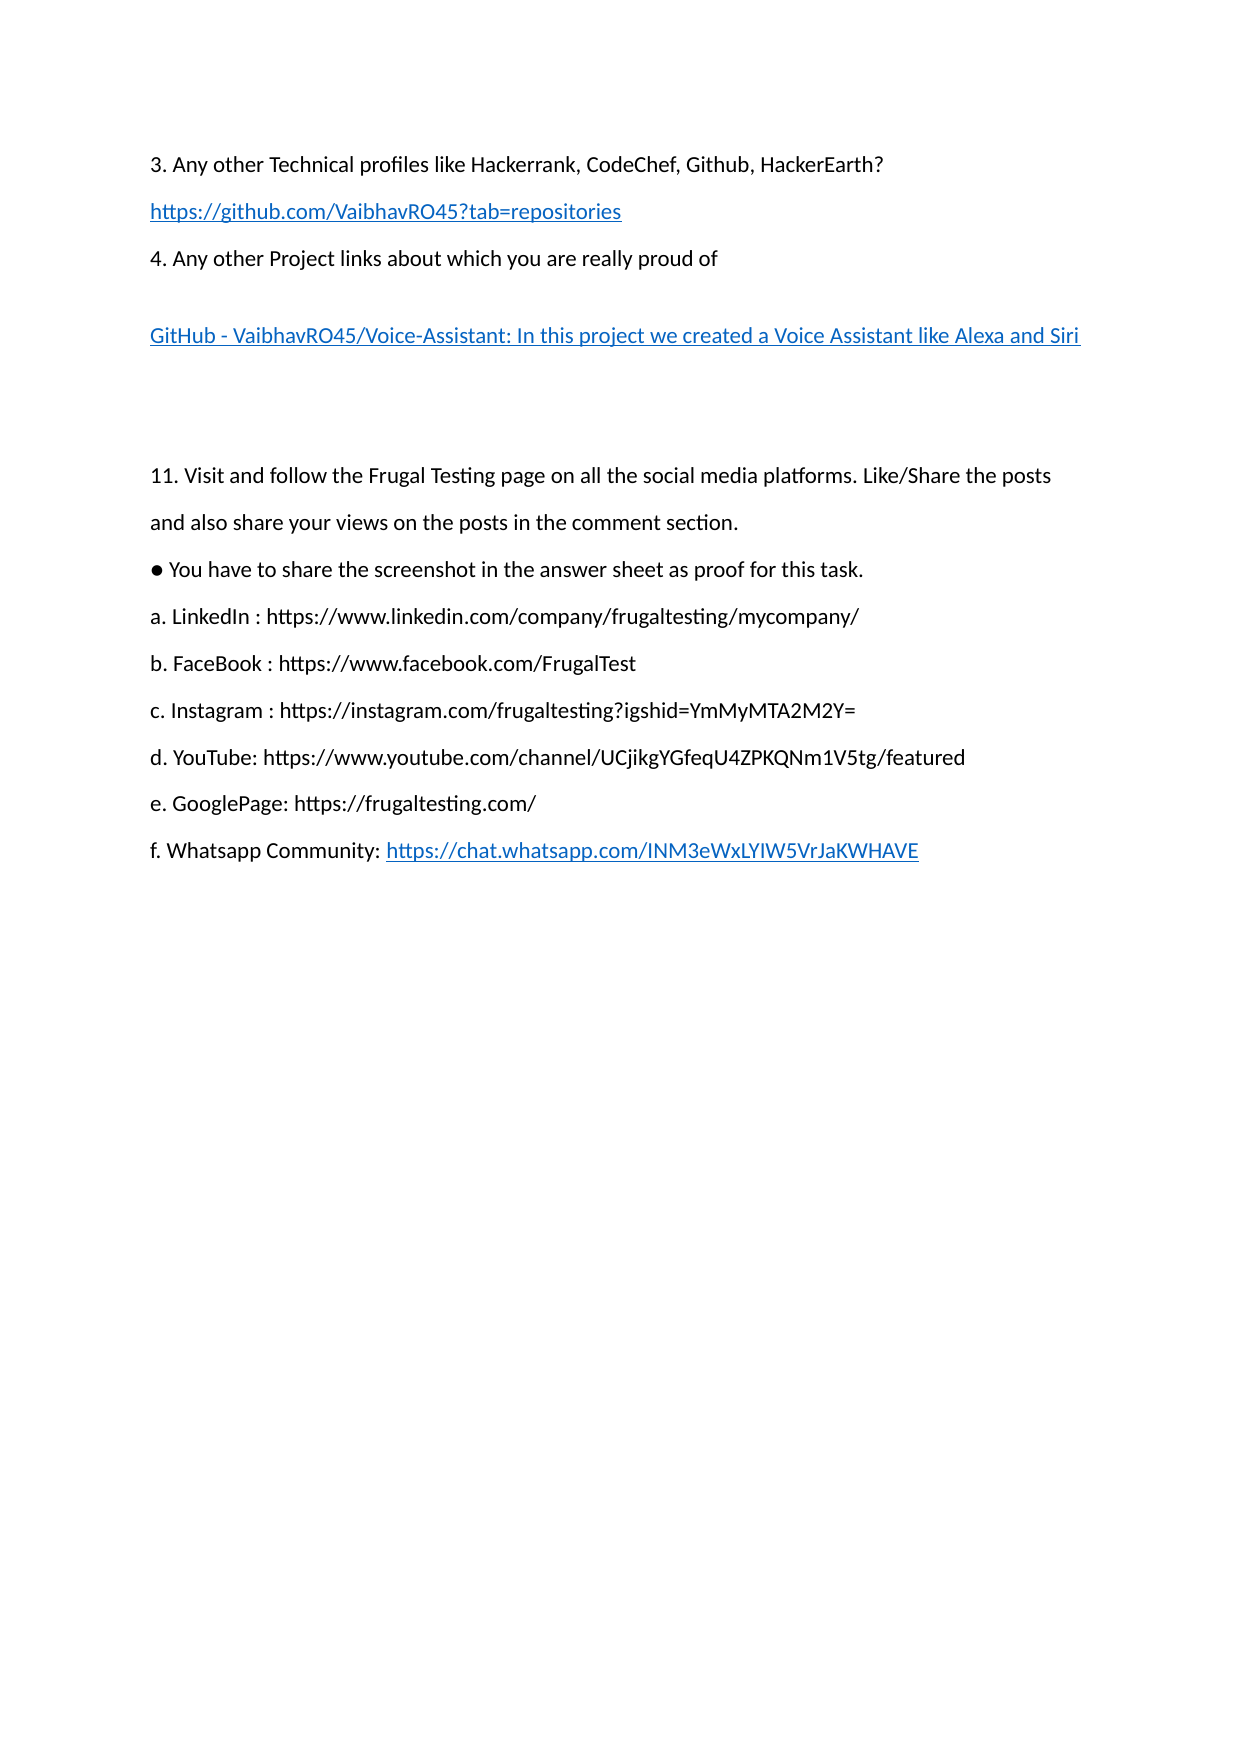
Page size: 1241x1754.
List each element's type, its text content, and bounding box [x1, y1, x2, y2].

text 4. Any other Project links about which you are really proud of [150, 244, 1090, 302]
text 3. Any other Technical profiles like Hackerrank, CodeChef, Github, HackerEarth? [150, 150, 1090, 178]
text a. LinkedIn : https://www.linkedin.com/company/frugaltesting/mycompany/ [150, 602, 1090, 630]
text d. YouTube: https://www.youtube.com/channel/UCjikgYGfeqU4ZPKQNm1V5tg/featured [150, 743, 1090, 771]
text c. Instagram : https://instagram.com/frugaltesting?igshid=YmMyMTA2M2Y= [150, 696, 1090, 724]
text f. Whatsapp Community: https://chat.whatsapp.com/INM3eWxLYIW5VrJaKWHAVE [150, 836, 1090, 864]
text 11. Visit and follow the Frugal Testing page on all the social media platforms. Like/Share the posts [150, 461, 1090, 489]
text e. GooglePage: https://frugaltesting.com/ [150, 789, 1090, 818]
text b. FaceBook : https://www.facebook.com/FrugalTest [150, 649, 1090, 677]
text and also share your views on the posts in the comment section. [150, 508, 1090, 536]
text GitHub - VaibhavRO45/Voice-Assistant: In this project we created a Voice Assistant like Alexa and Siri [150, 321, 1090, 349]
text https://github.com/VaibhavRO45?tab=repositories [150, 197, 1090, 225]
text ● You have to share the screenshot in the answer sheet as proof for this task. [150, 555, 1090, 583]
